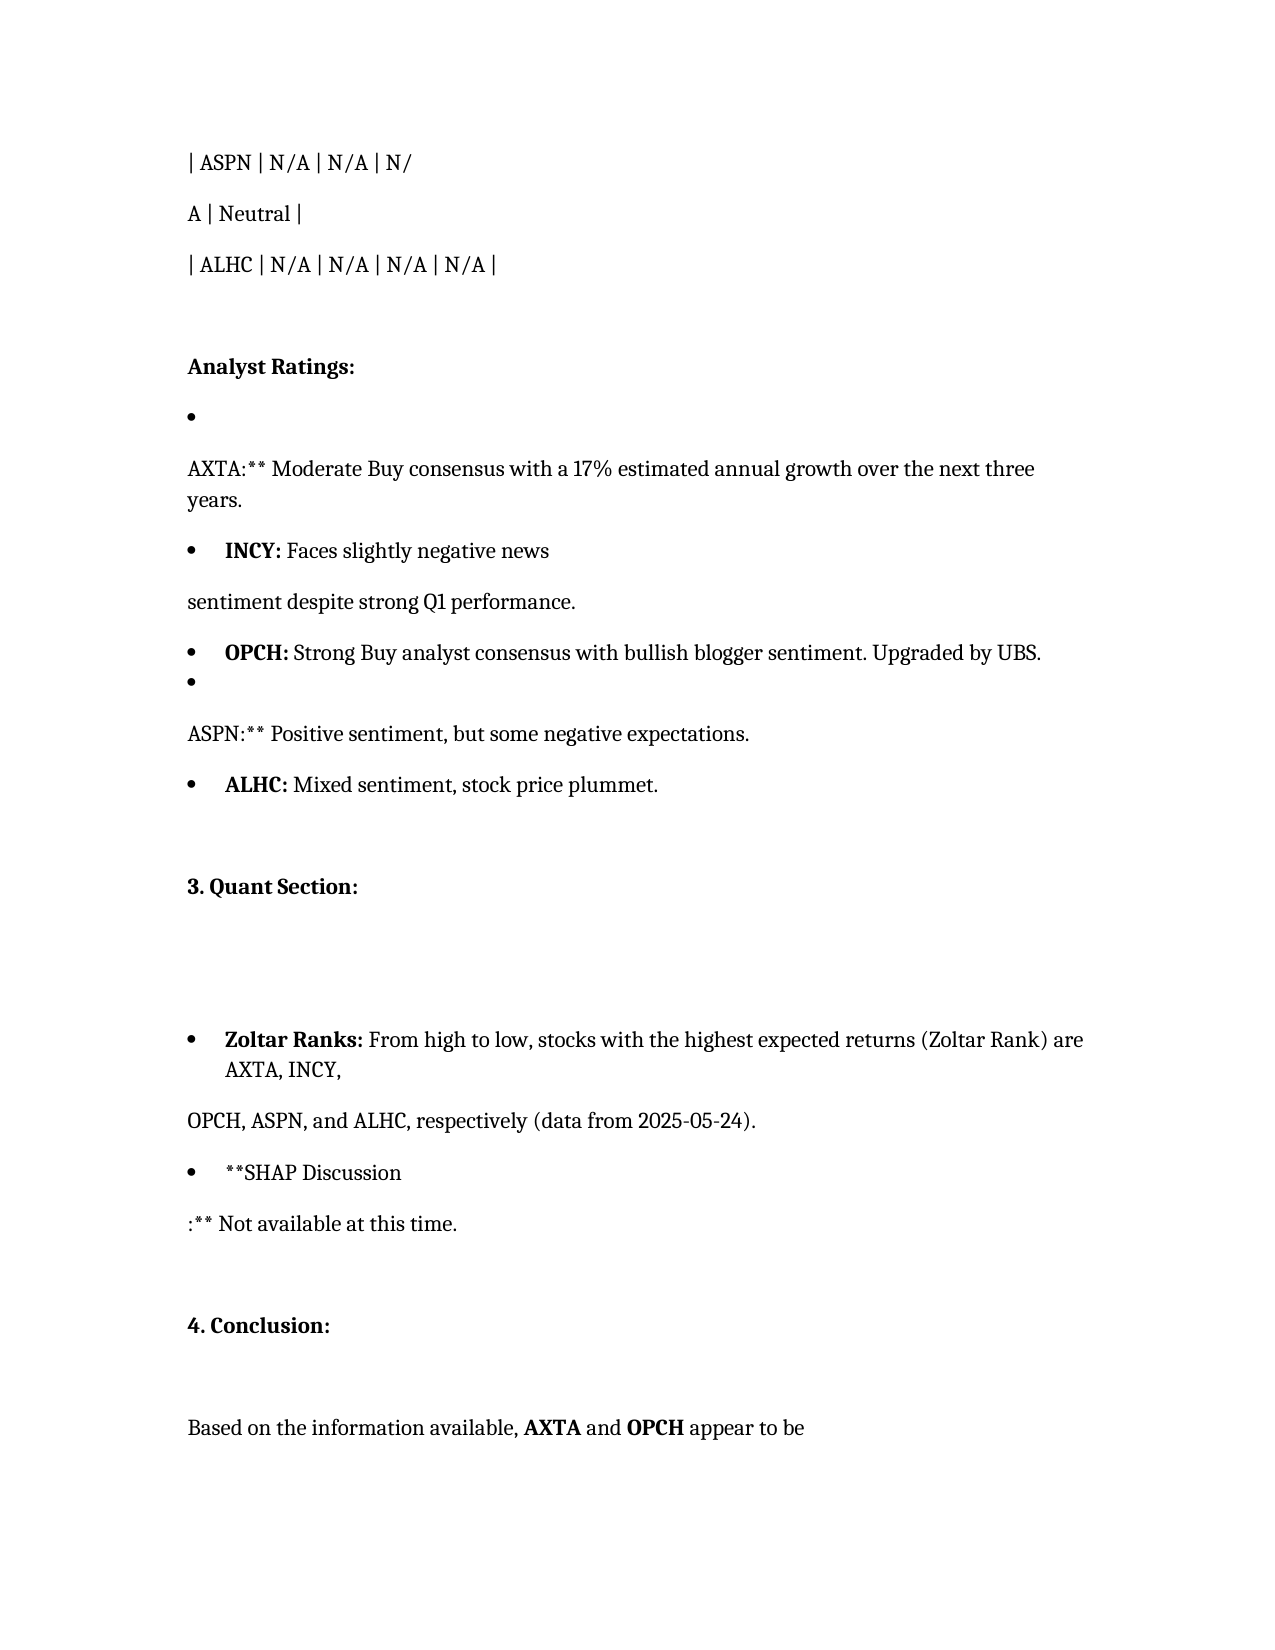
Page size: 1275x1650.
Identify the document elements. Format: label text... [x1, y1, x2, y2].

list OPCH: Strong Buy analyst consensus with bullish blogger sentiment. Upgraded by UBS. [187, 639, 1087, 666]
text OPCH, ASPN, and ALHC, respectively (data from 2025-05-24). [187, 1108, 1087, 1135]
list ALHC: Mixed sentiment, stock price plummet. [187, 772, 1087, 798]
list Zoltar Ranks: From high to low, stocks with the highest expected returns (Zoltar Rank) are AXTA, INCY, [187, 1027, 1087, 1084]
text | ASPN | N/A | N/A | N/ [187, 150, 1087, 176]
text AXTA:** Moderate Buy consensus with a 17% estimated annual growth over the next three years. [187, 456, 1087, 513]
text | ALHC | N/A | N/A | N/A | N/A | [187, 252, 1087, 278]
text :** Not available at this time. [187, 1210, 1087, 1237]
text ASPN:** Positive sentiment, but some negative expectations. [187, 721, 1087, 747]
text sentiment despite strong Q1 performance. [187, 588, 1087, 615]
text 4. Conclusion: [187, 1312, 1087, 1339]
text Analyst Ratings: [187, 354, 1087, 381]
text A | Neutral | [187, 201, 1087, 227]
text 3. Quant Section: [187, 874, 1087, 900]
list INCY: Faces slightly negative news [187, 537, 1087, 564]
text Based on the information available, AXTA and OPCH appear to be [187, 1414, 1087, 1441]
list **SHAP Discussion [187, 1159, 1087, 1186]
